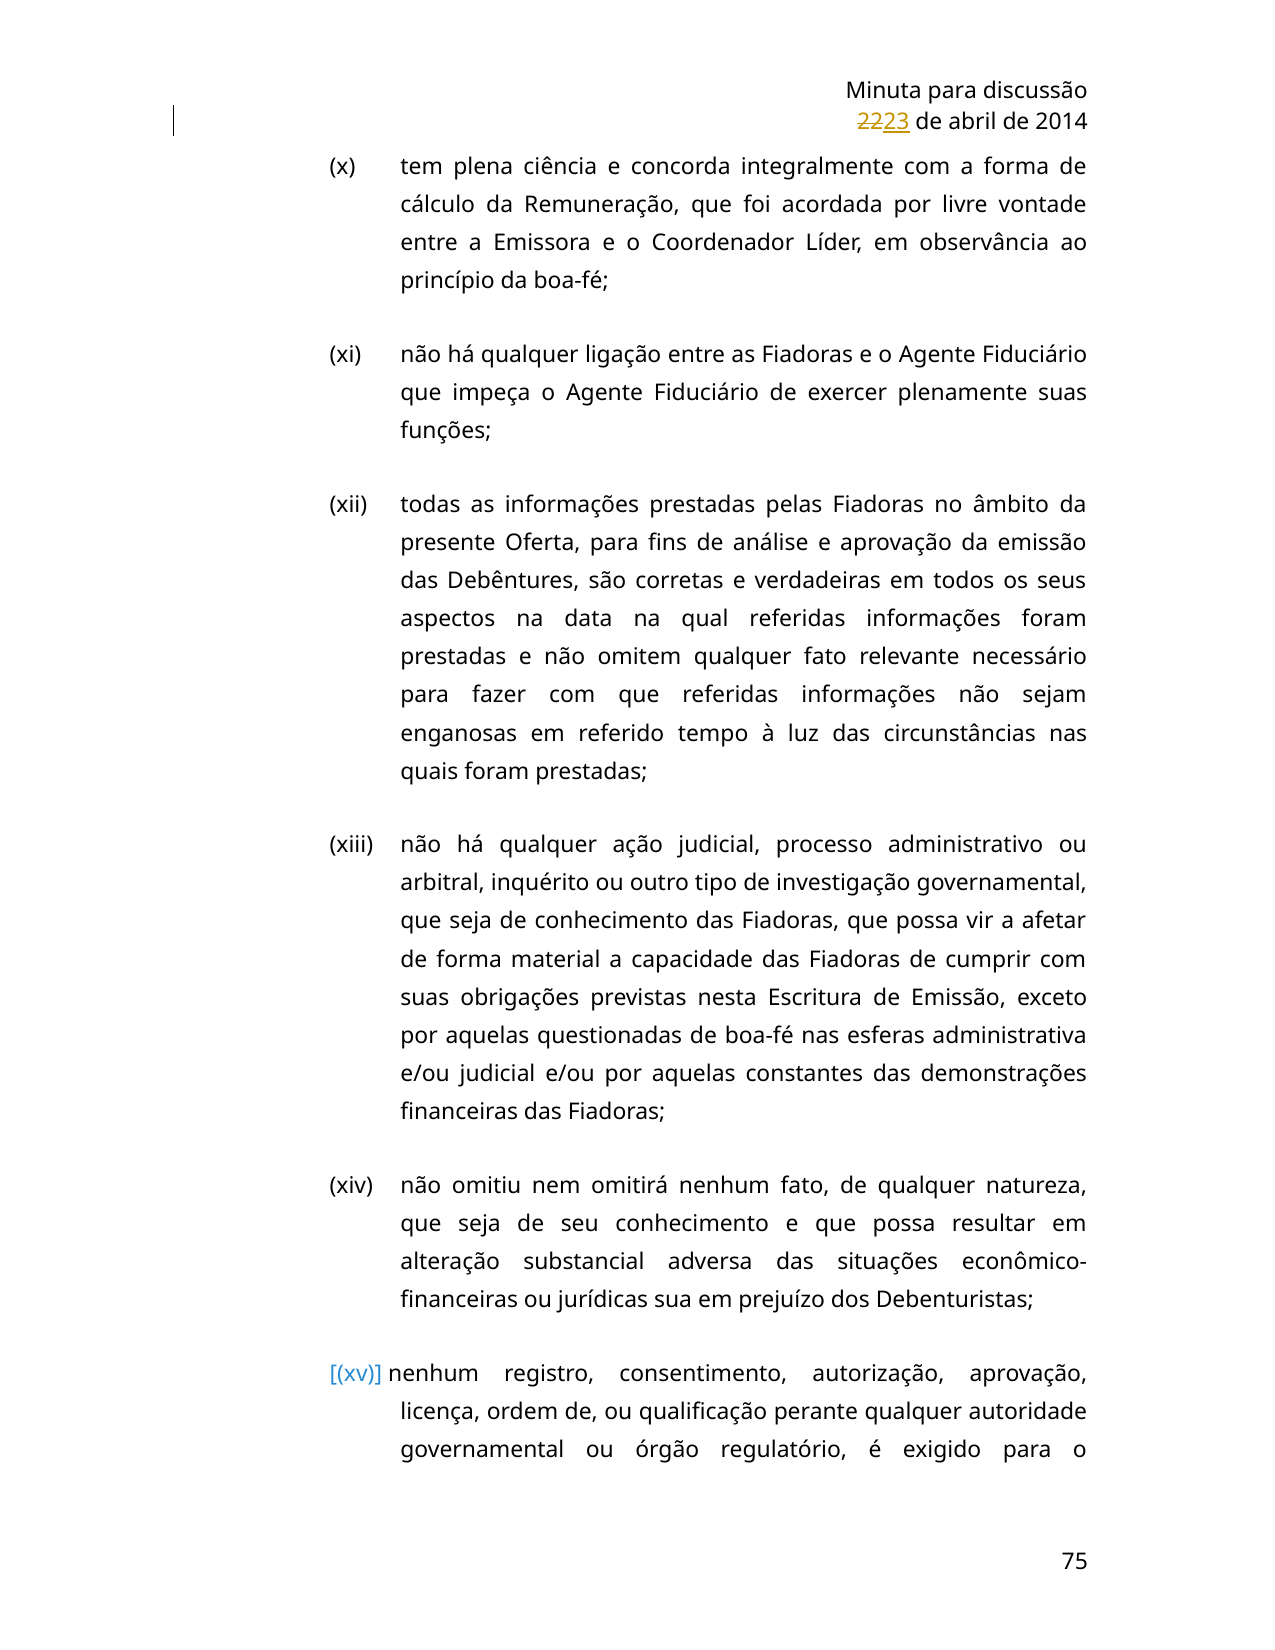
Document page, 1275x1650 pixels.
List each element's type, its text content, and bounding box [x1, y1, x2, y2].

list não omitiu nem omitirá nenhum fato, de qualquer natureza, que seja de seu conhecimento e que possa resultar em alteração substancial adversa das situações econômico-financeiras ou jurídicas sua em prejuízo dos Debenturistas; [329, 1168, 1087, 1314]
list todas as informações prestadas pelas Fiadoras no âmbito da presente Oferta, para fins de análise e aprovação da emissão das Debêntures, são corretas e verdadeiras em todos os seus aspectos na data na qual referidas informações foram prestadas e não omitem qualquer fato relevante necessário para fazer com que referidas informações não sejam enganosas em referido tempo à luz das circunstâncias nas quais foram prestadas; [329, 488, 1087, 786]
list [329, 1356, 1087, 1464]
list não há qualquer ação judicial, processo administrativo ou arbitral, inquérito ou outro tipo de investigação governamental, que seja de conhecimento das Fiadoras, que possa vir a afetar de forma material a capacidade das Fiadoras de cumprir com suas obrigações previstas nesta Escritura de Emissão, exceto por aquelas questionadas de boa-fé nas esferas administrativa e/ou judicial e/ou por aquelas constantes das demonstrações financeiras das Fiadoras; [329, 828, 1087, 1126]
list não há qualquer ligação entre as Fiadoras e o Agente Fiduciário que impeça o Agente Fiduciário de exercer plenamente suas funções; [329, 338, 1087, 445]
list tem plena ciência e concorda integralmente com a forma de cálculo da Remuneração, que foi acordada por livre vontade entre a Emissora e o Coordenador Líder, em observância ao princípio da boa-fé; [329, 150, 1087, 296]
